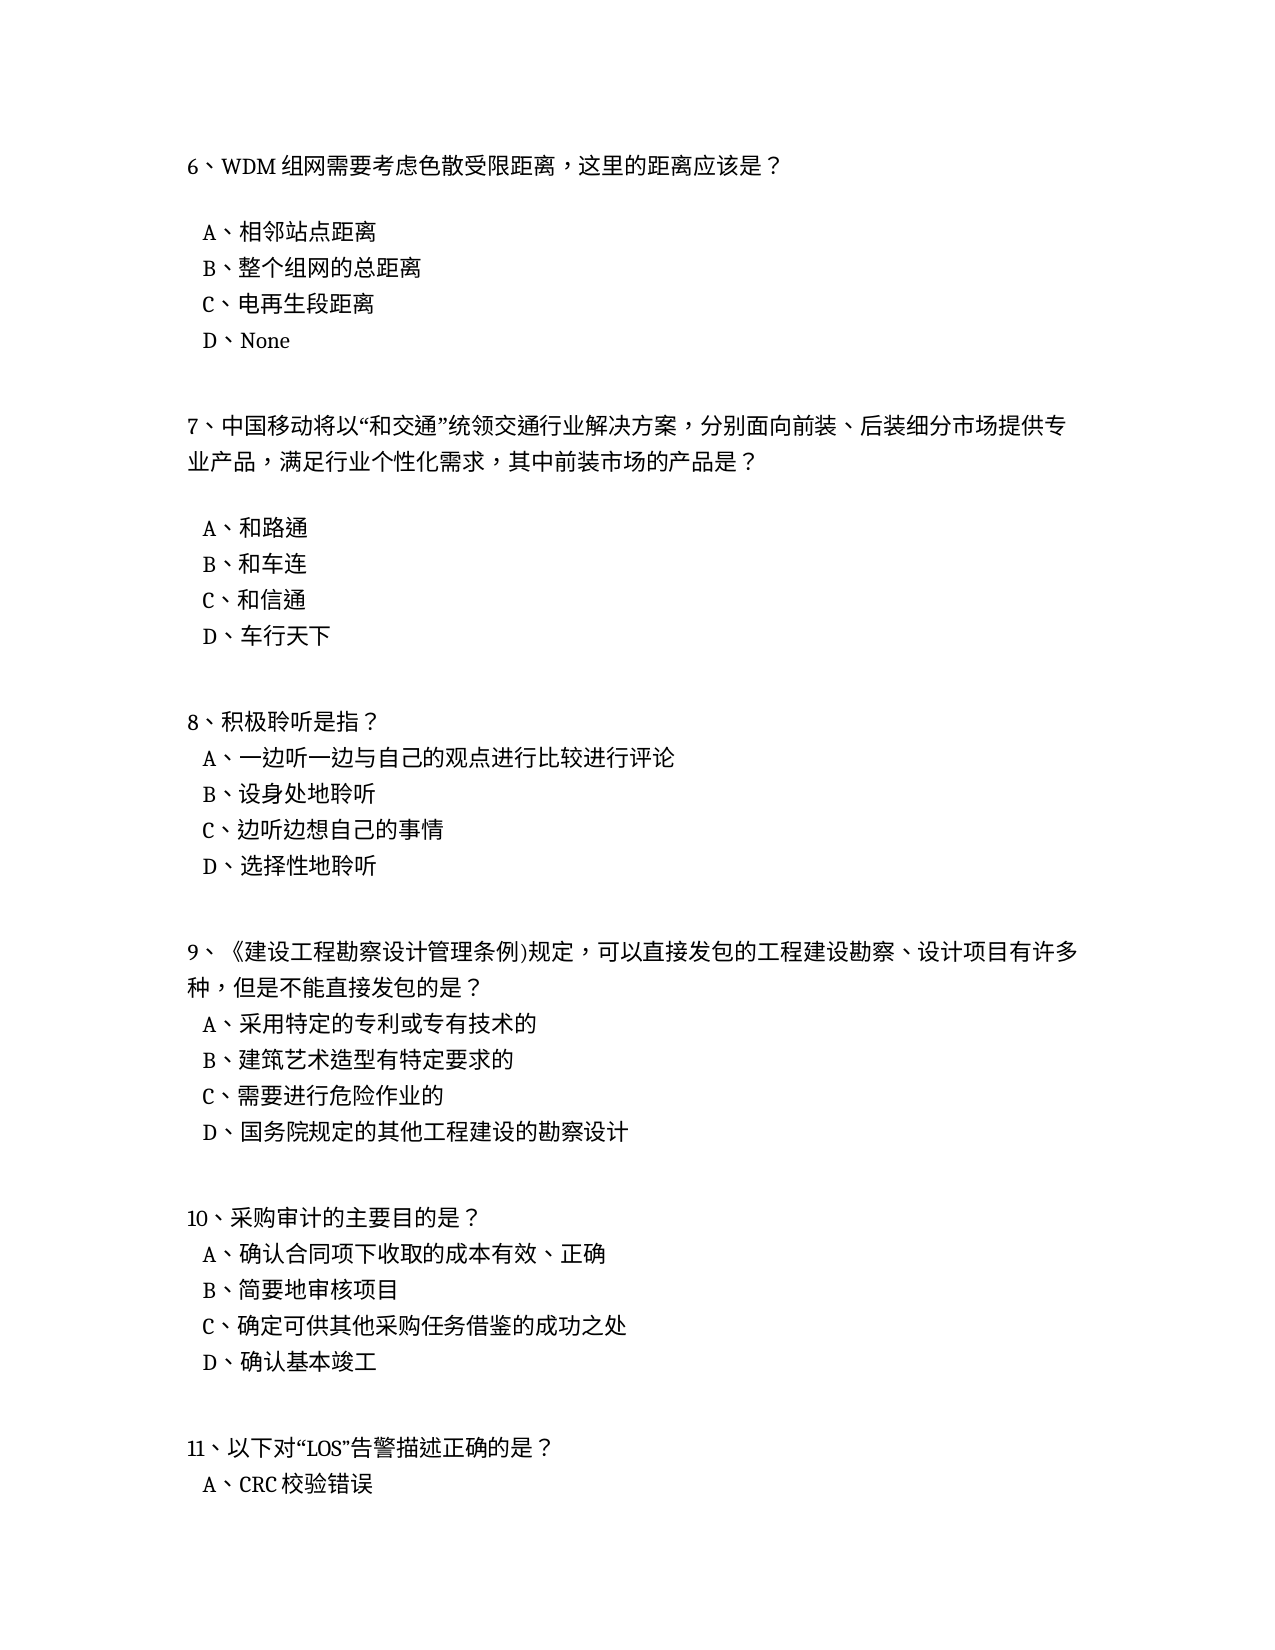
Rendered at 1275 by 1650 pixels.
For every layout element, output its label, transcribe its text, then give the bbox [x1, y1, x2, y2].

text 8、积极聆听是指？ A、一边听一边与自己的观点进行比较进行评论 B、设身处地聆听 C、边听边想自己的事情 D、选择性地聆听 [187, 706, 1087, 911]
text 10、采购审计的主要目的是？ A、确认合同项下收取的成本有效、正确 B、简要地审核项目 C、确定可供其他采购任务借鉴的成功之处 D、确认基本竣工 [187, 1202, 1087, 1407]
text 7、中国移动将以“和交通”统领交通行业解决方案，分别面向前装、后装细分市场提供专业产品，满足行业个性化需求，其中前装市场的产品是？ A、和路通 B、和车连 C、和信通 D、车行天下 [187, 410, 1087, 681]
text 9、《建设工程勘察设计管理条例)规定，可以直接发包的工程建设勘察、设计项目有许多种，但是不能直接发包的是？ A、采用特定的专利或专有技术的 B、建筑艺术造型有特定要求的 C、需要进行危险作业的 D、国务院规定的其他工程建设的勘察设计 [187, 936, 1087, 1177]
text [187, 1432, 1087, 1499]
text 6、WDM组网需要考虑色散受限距离，这里的距离应该是？ A、相邻站点距离 B、整个组网的总距离 C、电再生段距离 D、None [187, 150, 1087, 385]
